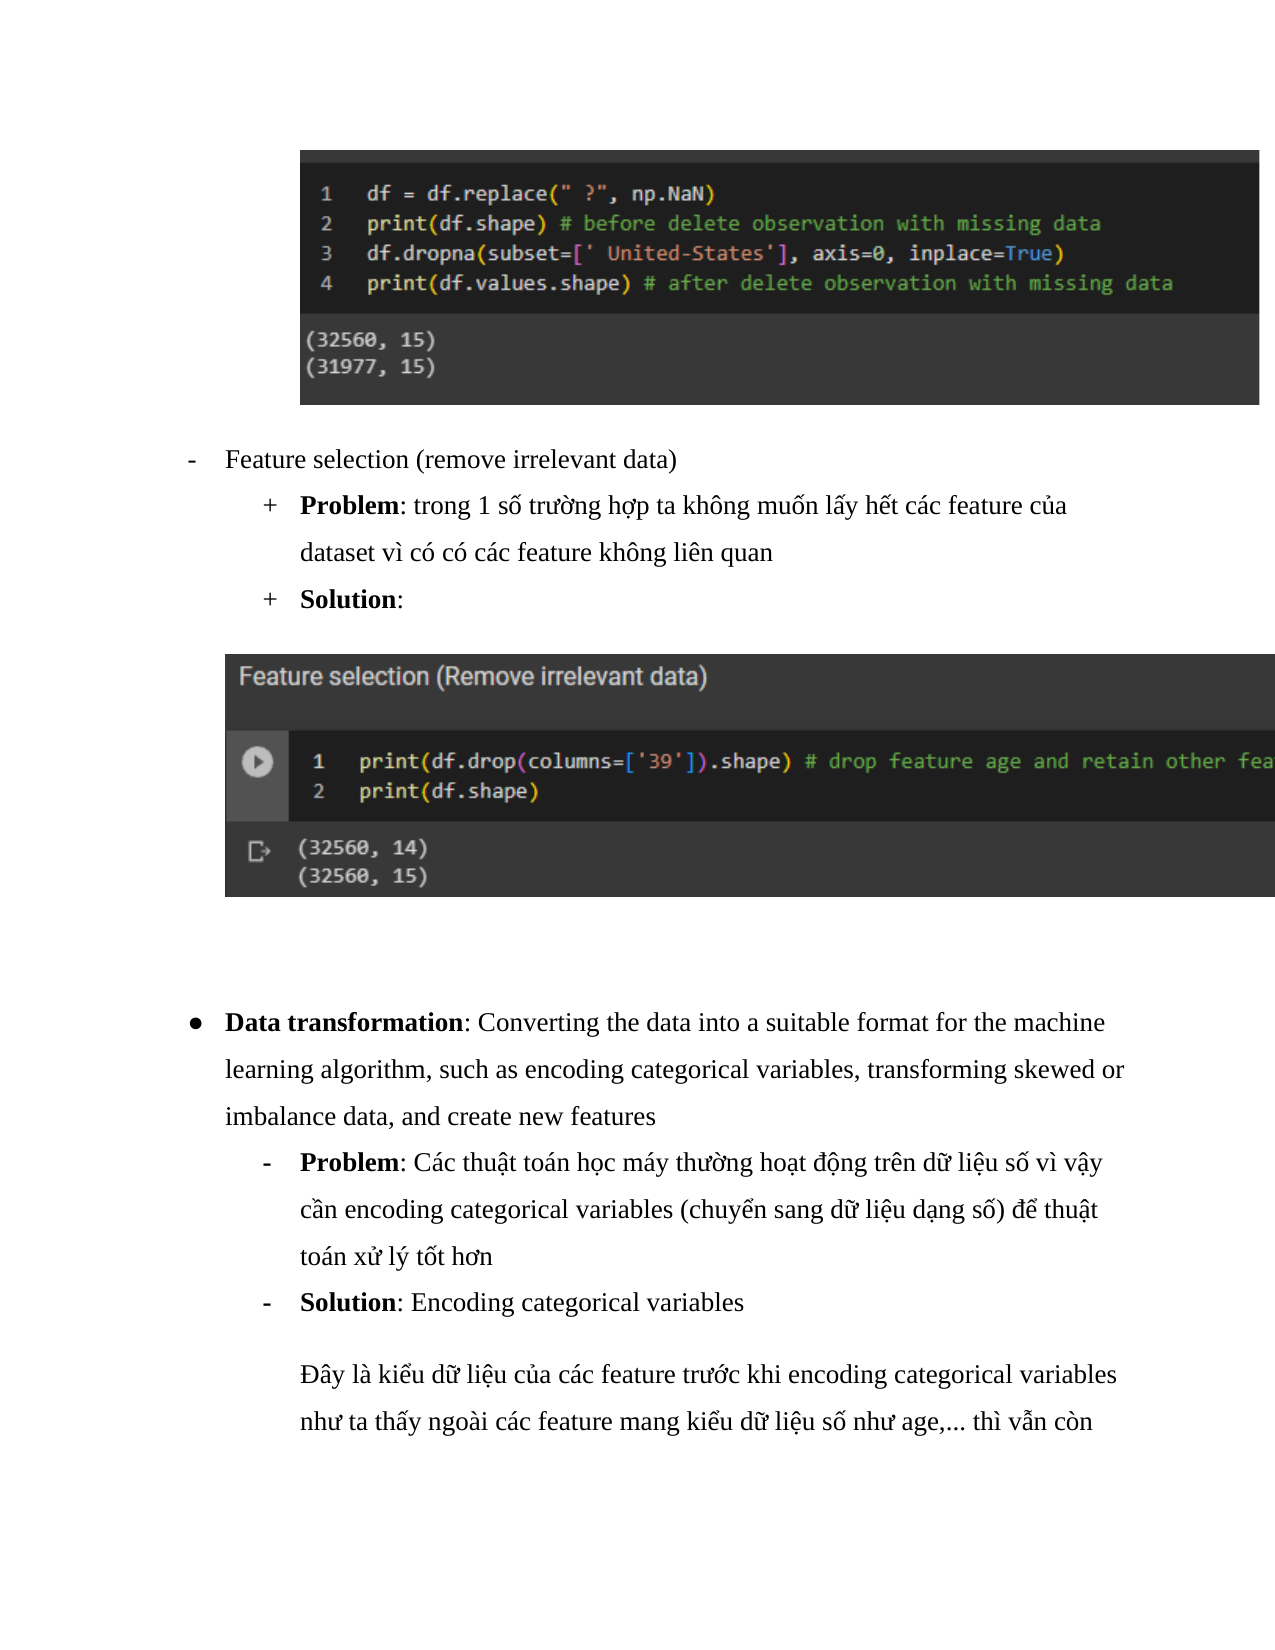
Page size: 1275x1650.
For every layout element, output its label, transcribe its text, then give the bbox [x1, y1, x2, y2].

list Solution: Encoding categorical variables [262, 1286, 1125, 1318]
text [300, 1358, 1125, 1436]
list Problem: trong 1 số trường hợp ta không muốn lấy hết các feature của dataset vì có có các feature không liên quan [262, 489, 1125, 567]
picture [225, 654, 1275, 897]
list Data transformation: Converting the data into a suitable format for the machine learning algorithm, such as encoding categorical variables, transforming skewed or imbalance data, and create new features [187, 1006, 1125, 1131]
list Problem: Các thuật toán học máy thường hoạt động trên dữ liệu số vì vậy cần encoding categorical variables (chuyển sang dữ liệu dạng số) để thuật toán xử lý tốt hơn [262, 1146, 1125, 1271]
list Feature selection (remove irrelevant data) [187, 443, 1125, 474]
list Solution: [262, 583, 1125, 614]
picture [300, 150, 1260, 405]
